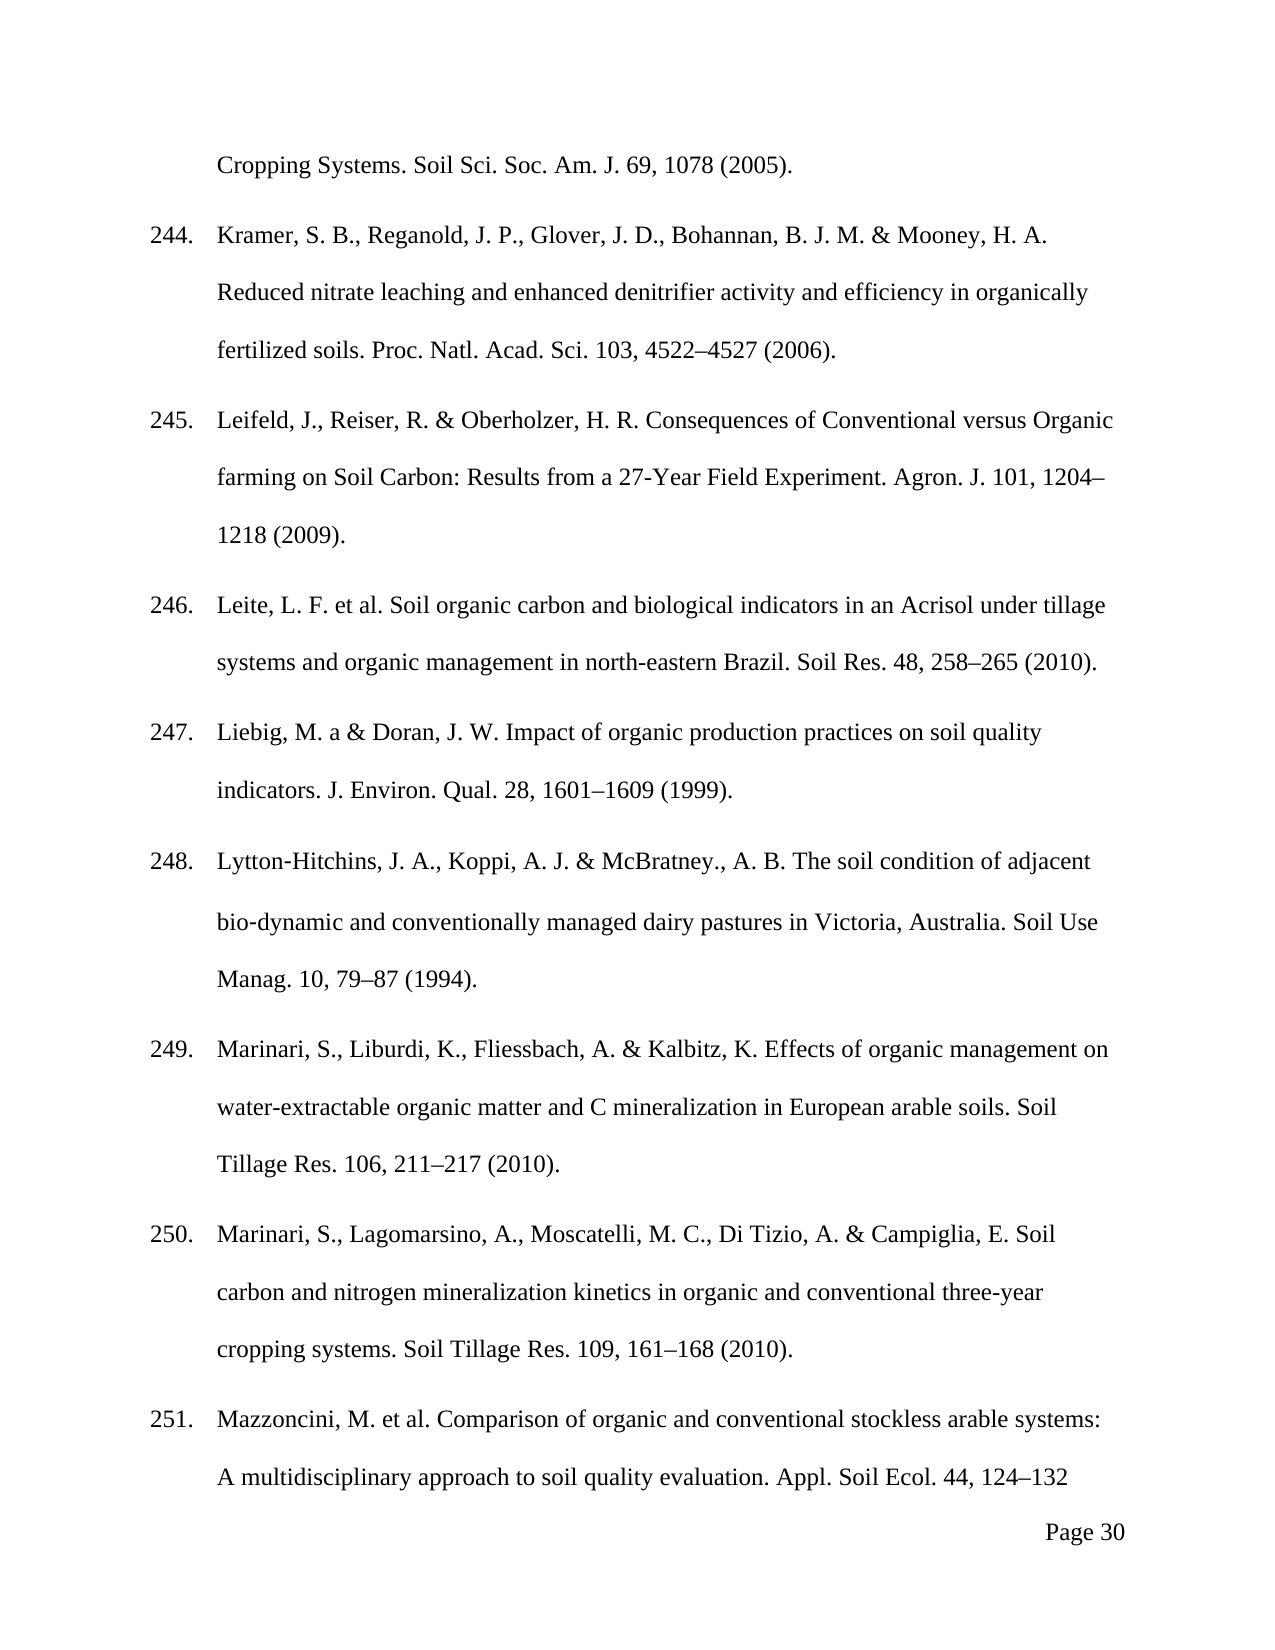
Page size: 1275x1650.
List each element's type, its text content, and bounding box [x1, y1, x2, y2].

text 250. Marinari, S., Lagomarsino, A., Moscatelli, M. C., Di Tizio, A. & Campiglia, E. Soil carbon and nitrogen mineralization kinetics in organic and conventional three-year cropping systems. Soil Tillage Res. 109, 161–168 (2010). [150, 1219, 1125, 1363]
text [150, 150, 1125, 179]
text 249. Marinari, S., Liburdi, K., Fliessbach, A. & Kalbitz, K. Effects of organic management on water-extractable organic matter and C mineralization in European arable soils. Soil Tillage Res. 106, 211–217 (2010). [150, 1034, 1125, 1178]
text 248. Lytton‐Hitchins, J. A., Koppi, A. J. & McBratney., A. B. The soil condition of adjacent bio‐dynamic and conventionally managed dairy pastures in Victoria, Australia. Soil Use Manag. 10, 79–87 (1994). [150, 845, 1125, 993]
text 247. Liebig, M. a & Doran, J. W. Impact of organic production practices on soil quality indicators. J. Environ. Qual. 28, 1601–1609 (1999). [150, 717, 1125, 804]
text 246. Leite, L. F. et al. Soil organic carbon and biological indicators in an Acrisol under tillage systems and organic management in north-eastern Brazil. Soil Res. 48, 258–265 (2010). [150, 590, 1125, 676]
text 245. Leifeld, J., Reiser, R. & Oberholzer, H. R. Consequences of Conventional versus Organic farming on Soil Carbon: Results from a 27-Year Field Experiment. Agron. J. 101, 1204–1218 (2009). [150, 405, 1125, 549]
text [150, 1404, 1125, 1490]
text 244. Kramer, S. B., Reganold, J. P., Glover, J. D., Bohannan, B. J. M. & Mooney, H. A. Reduced nitrate leaching and enhanced denitrifier activity and efficiency in organically fertilized soils. Proc. Natl. Acad. Sci. 103, 4522–4527 (2006). [150, 220, 1125, 364]
